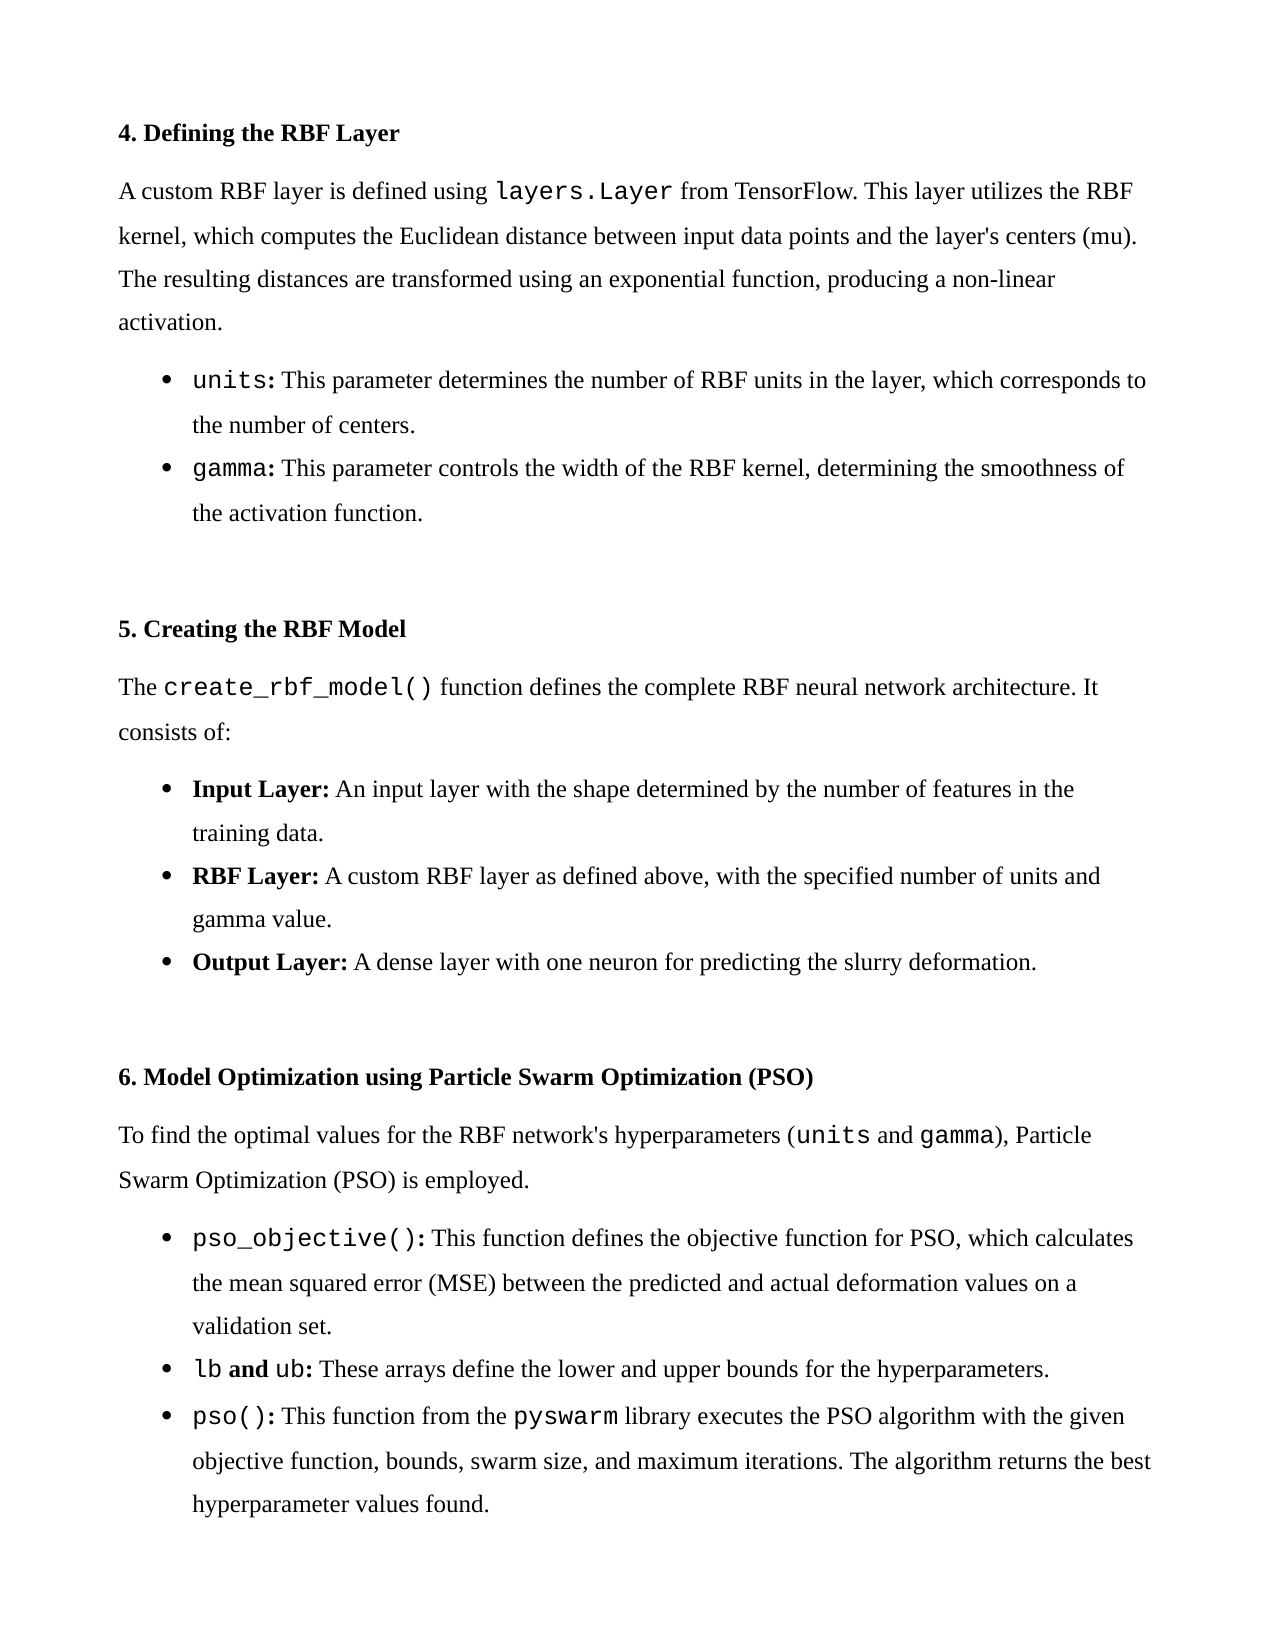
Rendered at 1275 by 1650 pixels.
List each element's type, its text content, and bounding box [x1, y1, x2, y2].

text The create_rbf_model() function defines the complete RBF neural network architecture. It consists of: [118, 672, 1157, 746]
list gamma: This parameter controls the width of the RBF kernel, determining the smoothness of the activation function. [162, 453, 1157, 527]
text 6. Model Optimization using Particle Swarm Optimization (PSO) [118, 1062, 1157, 1091]
list units: This parameter determines the number of RBF units in the layer, which corresponds to the number of centers. [162, 365, 1157, 439]
text 5. Creating the RBF Model [118, 614, 1157, 643]
list RBF Layer: A custom RBF layer as defined above, with the specified number of units and gamma value. [162, 861, 1157, 933]
text A custom RBF layer is defined using layers.Layer from TensorFlow. This layer utilizes the RBF kernel, which computes the Euclidean distance between input data points and the layer's centers (mu). The resulting distances are transformed using an exponential function, producing a non-linear activation. [118, 176, 1157, 336]
text To find the optimal values for the RBF network's hyperparameters (units and gamma), Particle Swarm Optimization (PSO) is employed. [118, 1120, 1157, 1194]
text 4. Defining the RBF Layer [118, 118, 1157, 147]
list pso(): This function from the pyswarm library executes the PSO algorithm with the given objective function, bounds, swarm size, and maximum iterations. The algorithm returns the best hyperparameter values found. [162, 1401, 1157, 1518]
list Output Layer: A dense layer with one neuron for predicting the slurry deformation. [162, 947, 1157, 976]
list pso_objective(): This function defines the objective function for PSO, which calculates the mean squared error (MSE) between the predicted and actual deformation values on a validation set. [162, 1223, 1157, 1340]
list Input Layer: An input layer with the shape determined by the number of features in the training data. [162, 774, 1157, 846]
list lb and ub: These arrays define the lower and upper bounds for the hyperparameters. [162, 1354, 1157, 1385]
